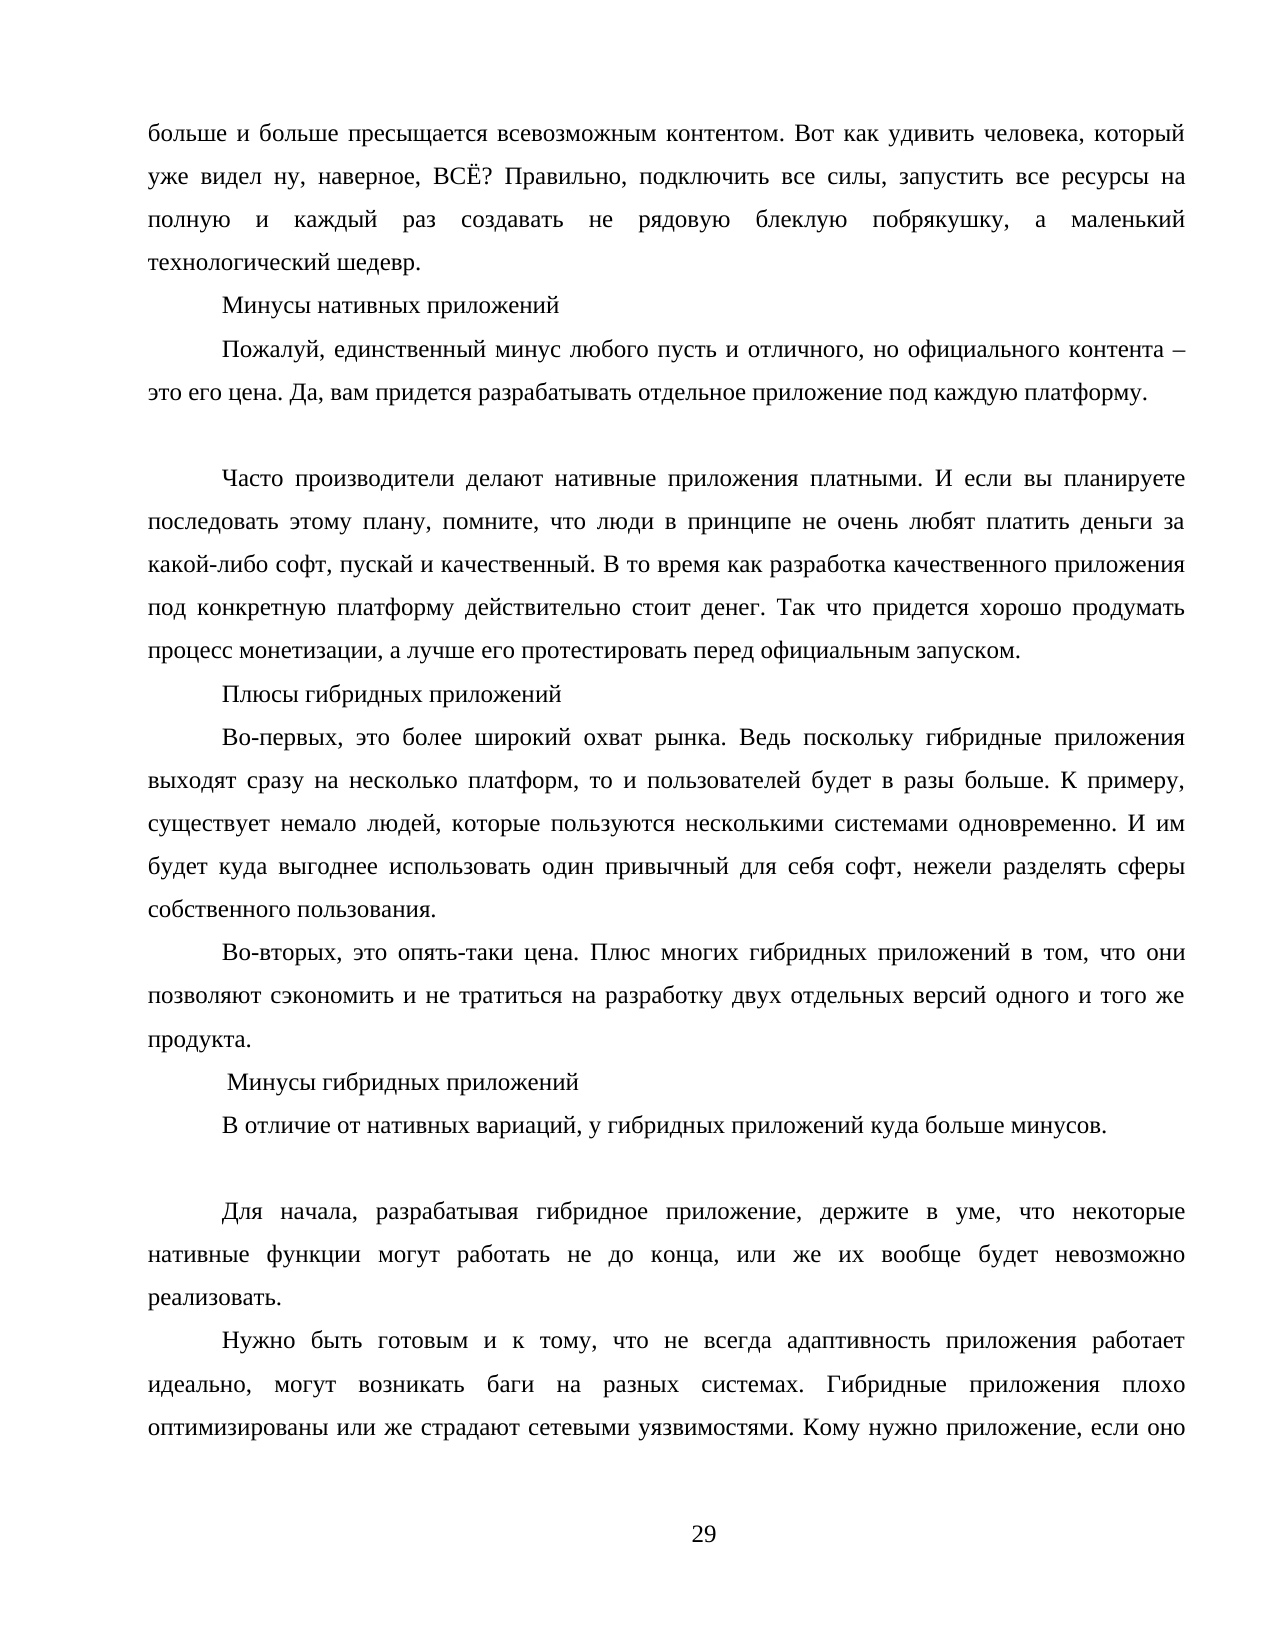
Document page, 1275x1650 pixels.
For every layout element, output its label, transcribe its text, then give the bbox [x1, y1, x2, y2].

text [148, 1326, 1186, 1441]
text В отличие от нативных вариаций, у гибридных приложений куда больше минусов. [148, 1110, 1186, 1139]
text Плюсы гибридных приложений [148, 679, 1186, 707]
text Пожалуй, единственный минус любого пусть и отличного, но официального контента – это его цена. Да, вам придется разрабатывать отдельное приложение под каждую платформу. [148, 334, 1186, 406]
text Часто производители делают нативные приложения платными. И если вы планируете последовать этому плану, помните, что люди в принципе не очень любят платить деньги за какой-либо софт, пускай и качественный. В то время как разработка качественного приложения под конкретную платформу действительно стоит денег. Так что придется хорошо продумать процесс монетизации, а лучше его протестировать перед официальным запуском. [148, 463, 1186, 664]
text Во-первых, это более широкий охват рынка. Ведь поскольку гибридные приложения выходят сразу на несколько платформ, то и пользователей будет в разы больше. К примеру, существует немало людей, которые пользуются несколькими системами одновременно. И им будет куда выгоднее использовать один привычный для себя софт, нежели разделять сферы собственного пользования. [148, 722, 1186, 923]
text Во-вторых, это опять-таки цена. Плюс многих гибридных приложений в том, что они позволяют сэкономить и не тратиться на разработку двух отдельных версий одного и того же продукта. [148, 937, 1186, 1052]
text Для начала, разрабатывая гибридное приложение, держите в уме, что некоторые нативные функции могут работать не до конца, или же их вообще будет невозможно реализовать. [148, 1196, 1186, 1311]
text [148, 118, 1186, 276]
text Минусы нативных приложений [148, 291, 1186, 319]
text Минусы гибридных приложений [148, 1067, 1186, 1096]
